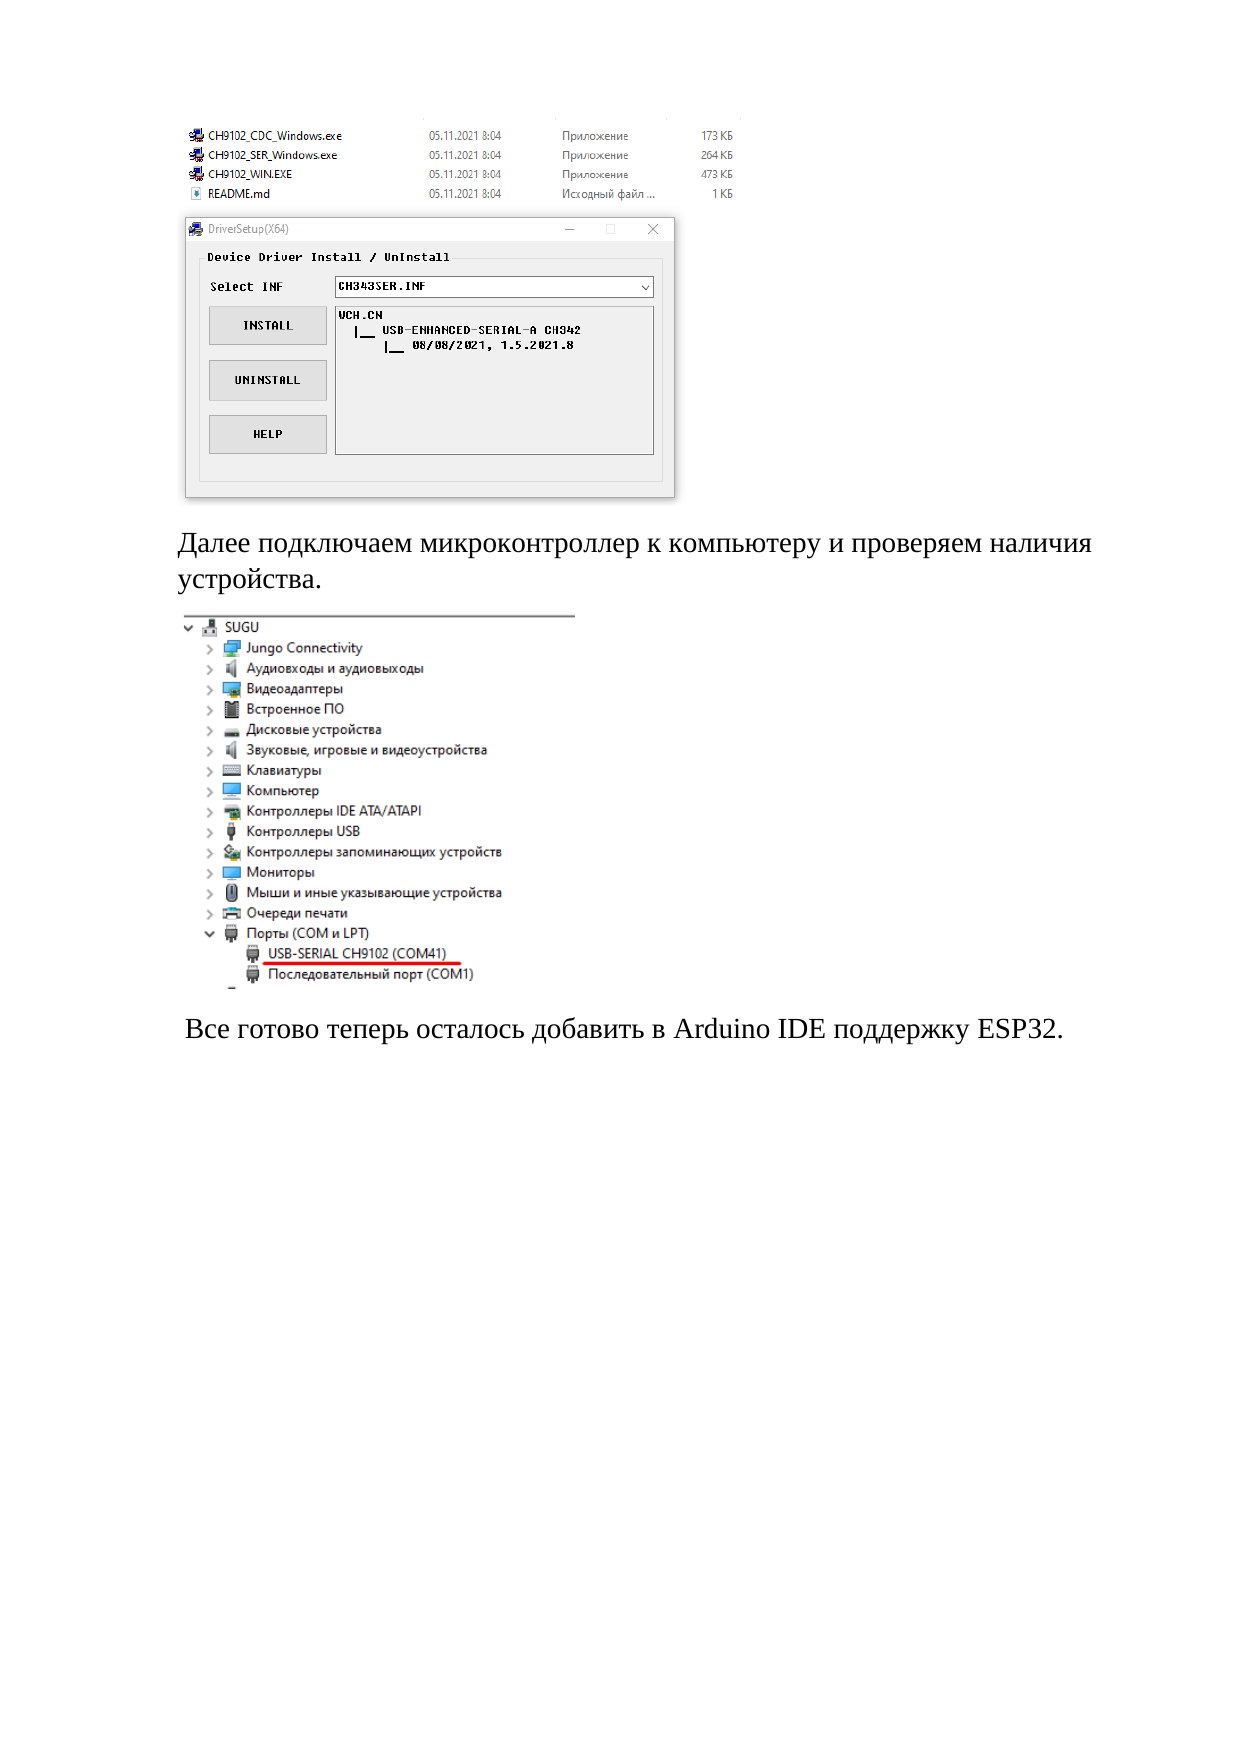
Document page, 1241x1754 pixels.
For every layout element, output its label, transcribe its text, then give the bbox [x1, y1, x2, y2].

picture [177, 118, 742, 506]
picture [183, 614, 575, 989]
text Далее подключаем микроконтроллер к компьютеру и проверяем наличия устройства. [177, 525, 1152, 595]
